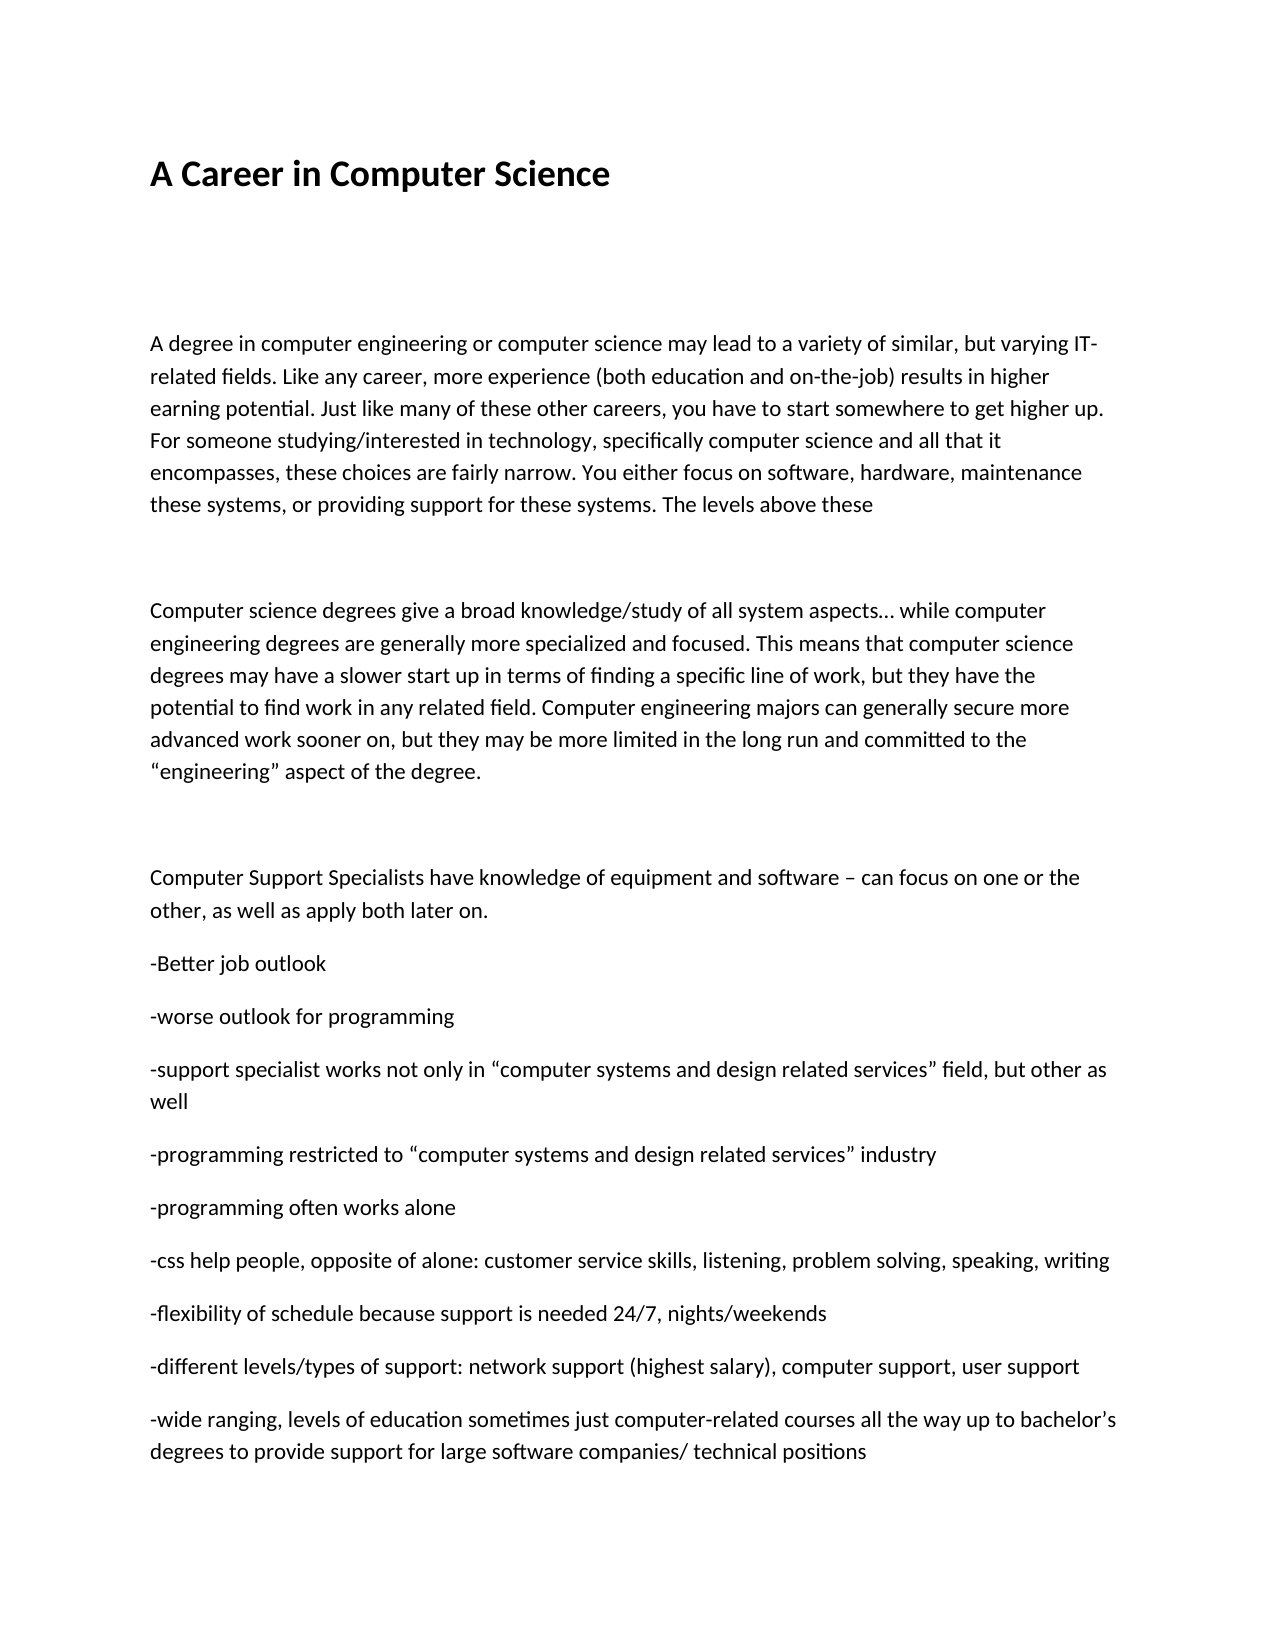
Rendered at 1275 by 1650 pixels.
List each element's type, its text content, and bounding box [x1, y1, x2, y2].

text -css help people, opposite of alone: customer service skills, listening, problem solving, speaking, writing [150, 1246, 1125, 1274]
text Computer science degrees give a broad knowledge/study of all system aspects… while computer engineering degrees are generally more specialized and focused. This means that computer science degrees may have a slower start up in terms of finding a specific line of work, but they have the potential to find work in any related field. Computer engineering majors can generally secure more advanced work sooner on, but they may be more limited in the long run and committed to the “engineering” aspect of the degree. [150, 597, 1125, 786]
text -support specialist works not only in “computer systems and design related services” field, but other as well [150, 1055, 1125, 1115]
text -programming restricted to “computer systems and design related services” industry [150, 1140, 1125, 1168]
text -programming often works alone [150, 1193, 1125, 1221]
text -flexibility of schedule because support is needed 24/7, nights/weekends [150, 1299, 1125, 1327]
text A degree in computer engineering or computer science may lead to a variety of similar, but varying IT-related fields. Like any career, more experience (both education and on-the-job) results in higher earning potential. Just like many of these other careers, you have to start somewhere to get higher up. For someone studying/interested in technology, specifically computer science and all that it encompasses, these choices are fairly narrow. You either focus on software, hardware, maintenance these systems, or providing support for these systems. The levels above these [150, 329, 1125, 518]
text -wide ranging, levels of education sometimes just computer-related courses all the way up to bachelor’s degrees to provide support for large software companies/ technical positions [150, 1405, 1125, 1465]
text -different levels/types of support: network support (highest salary), computer support, user support [150, 1352, 1125, 1380]
text A Career in Computer Science [150, 150, 1125, 196]
text -worse outlook for programming [150, 1002, 1125, 1030]
text Computer Support Specialists have knowledge of equipment and software – can focus on one or the other, as well as apply both later on. [150, 863, 1125, 924]
text -Better job outlook [150, 949, 1125, 977]
